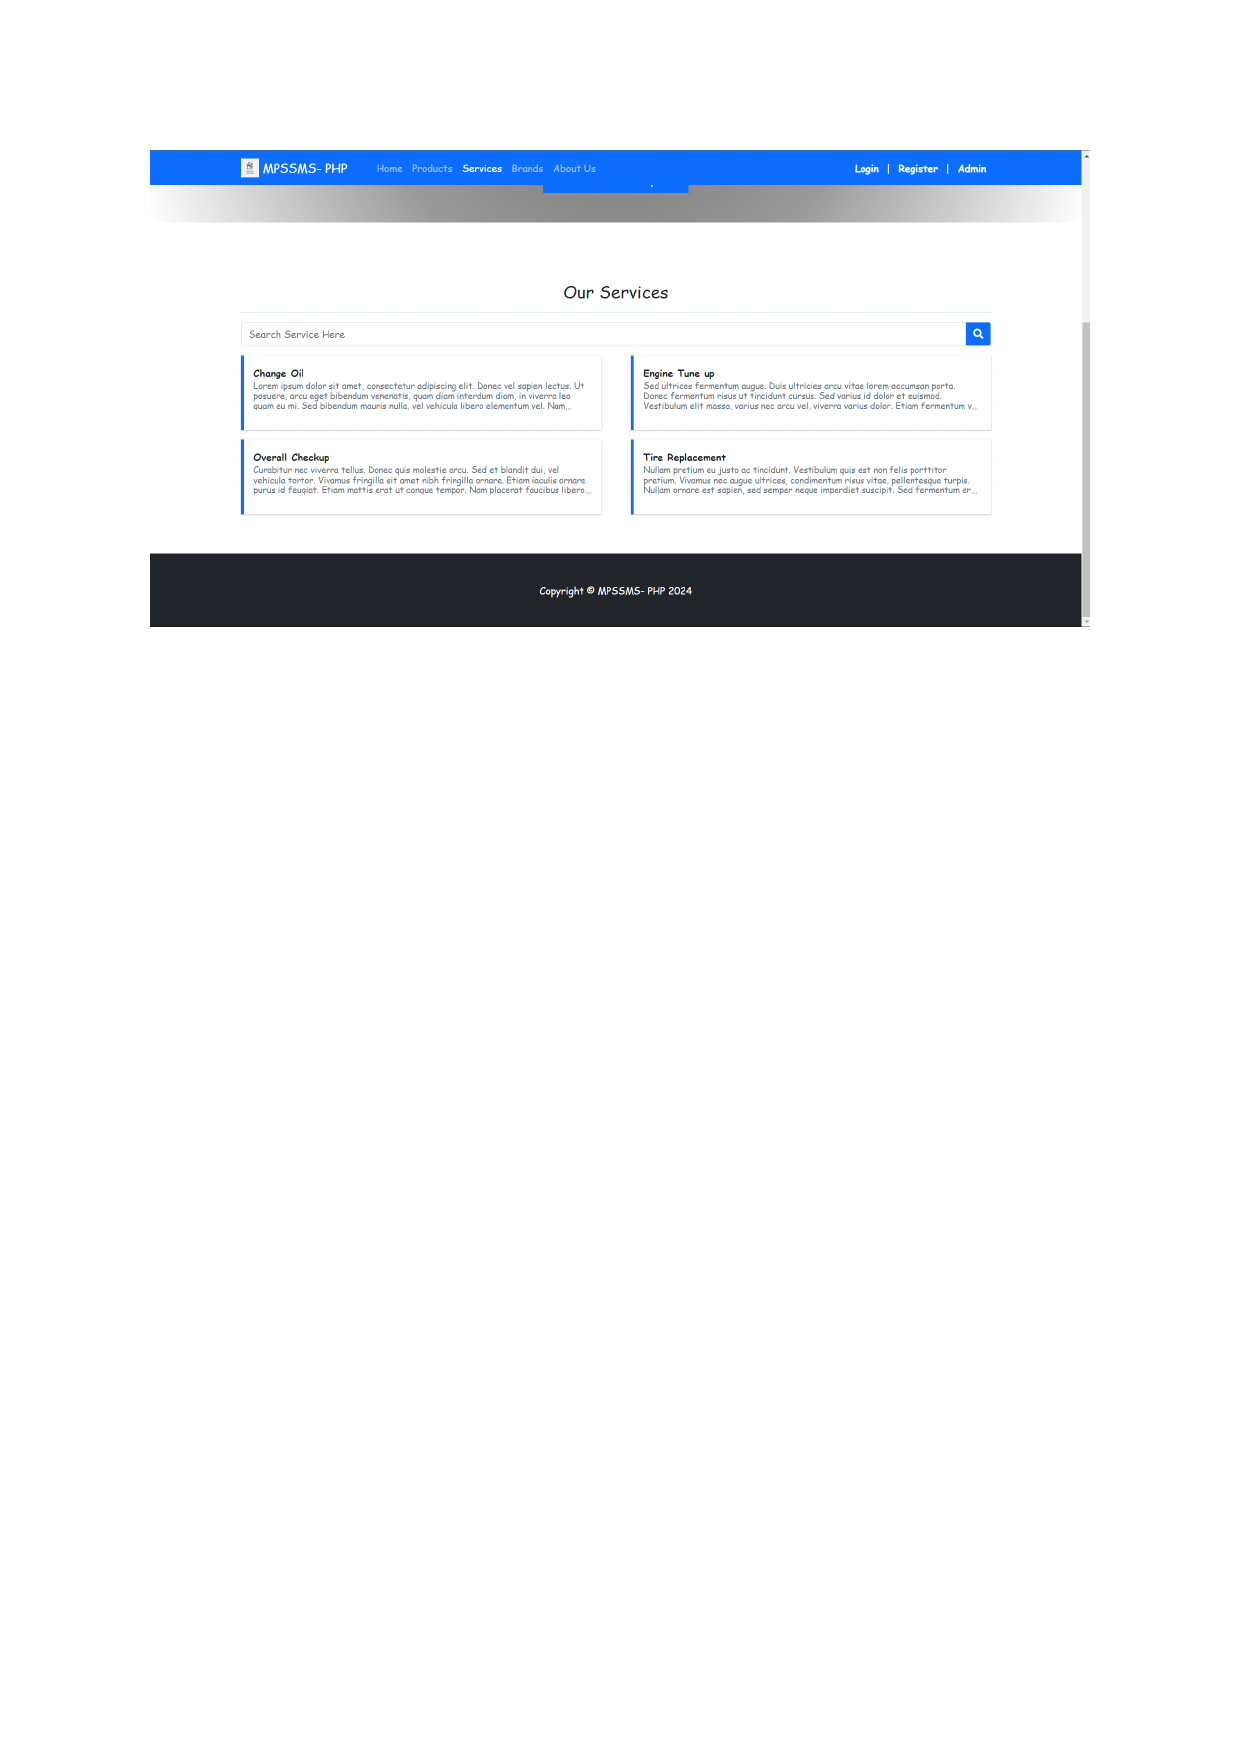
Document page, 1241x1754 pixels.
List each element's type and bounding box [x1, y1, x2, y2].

picture [150, 150, 1091, 627]
